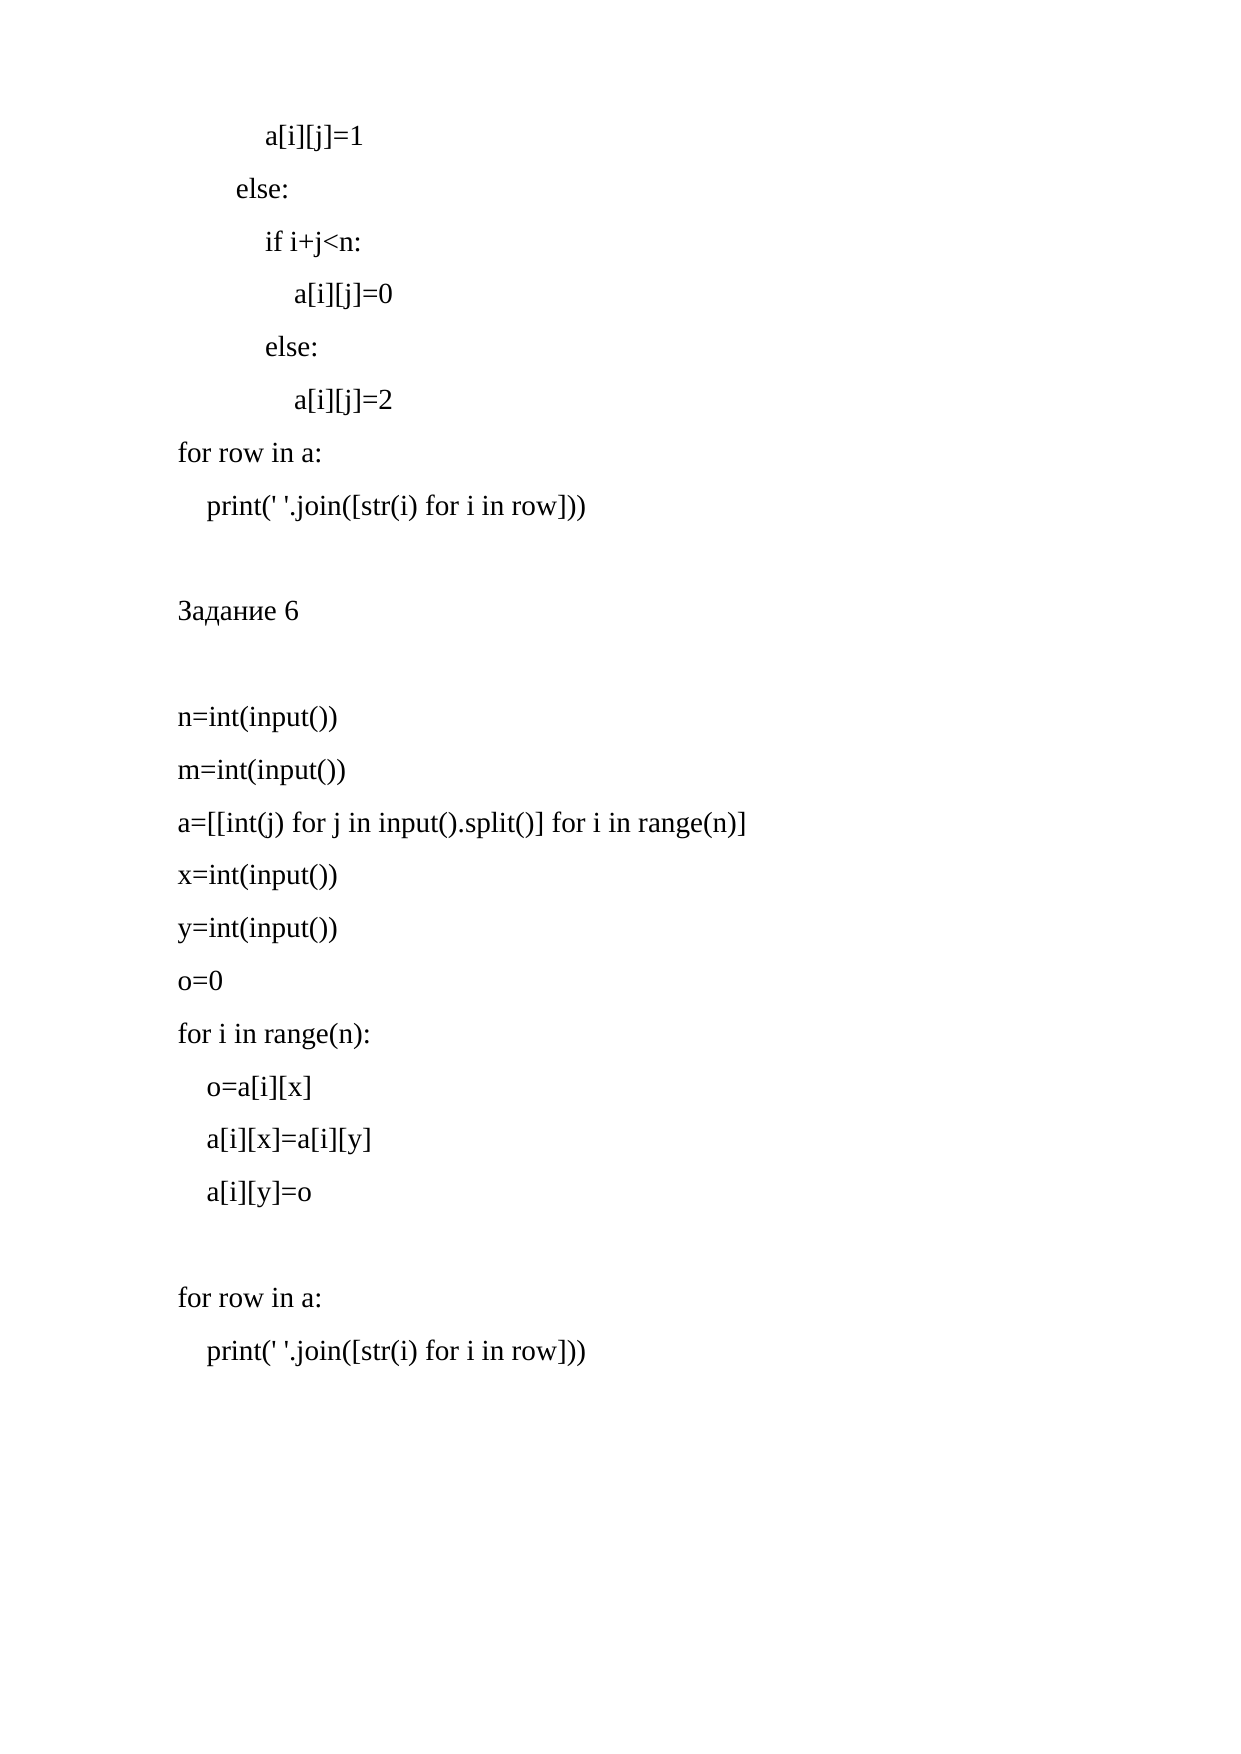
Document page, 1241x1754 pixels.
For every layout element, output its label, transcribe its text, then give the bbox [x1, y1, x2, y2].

text a[i][y]=o [177, 1174, 1152, 1208]
text a[i][j]=1 [177, 118, 1152, 152]
text print(' '.join([str(i) for i in row])) [177, 488, 1152, 521]
text for row in a: [177, 1280, 1152, 1313]
text a=[[int(j) for j in input().split()] for i in range(n)] [177, 805, 1152, 838]
text a[i][j]=0 [177, 277, 1152, 310]
text print(' '.join([str(i) for i in row])) [177, 1333, 1152, 1366]
text else: [177, 171, 1152, 204]
text for row in a: [177, 435, 1152, 468]
text o=a[i][x] [177, 1069, 1152, 1102]
text for i in range(n): [177, 1016, 1152, 1049]
text n=int(input()) [177, 699, 1152, 733]
text Задание 6 [177, 593, 1152, 627]
text m=int(input()) [177, 752, 1152, 785]
text a[i][x]=a[i][y] [177, 1122, 1152, 1155]
text else: [177, 329, 1152, 363]
text y=int(input()) [177, 910, 1152, 944]
text a[i][j]=2 [177, 382, 1152, 416]
text o=0 [177, 963, 1152, 997]
text x=int(input()) [177, 857, 1152, 891]
text if i+j<n: [177, 224, 1152, 257]
